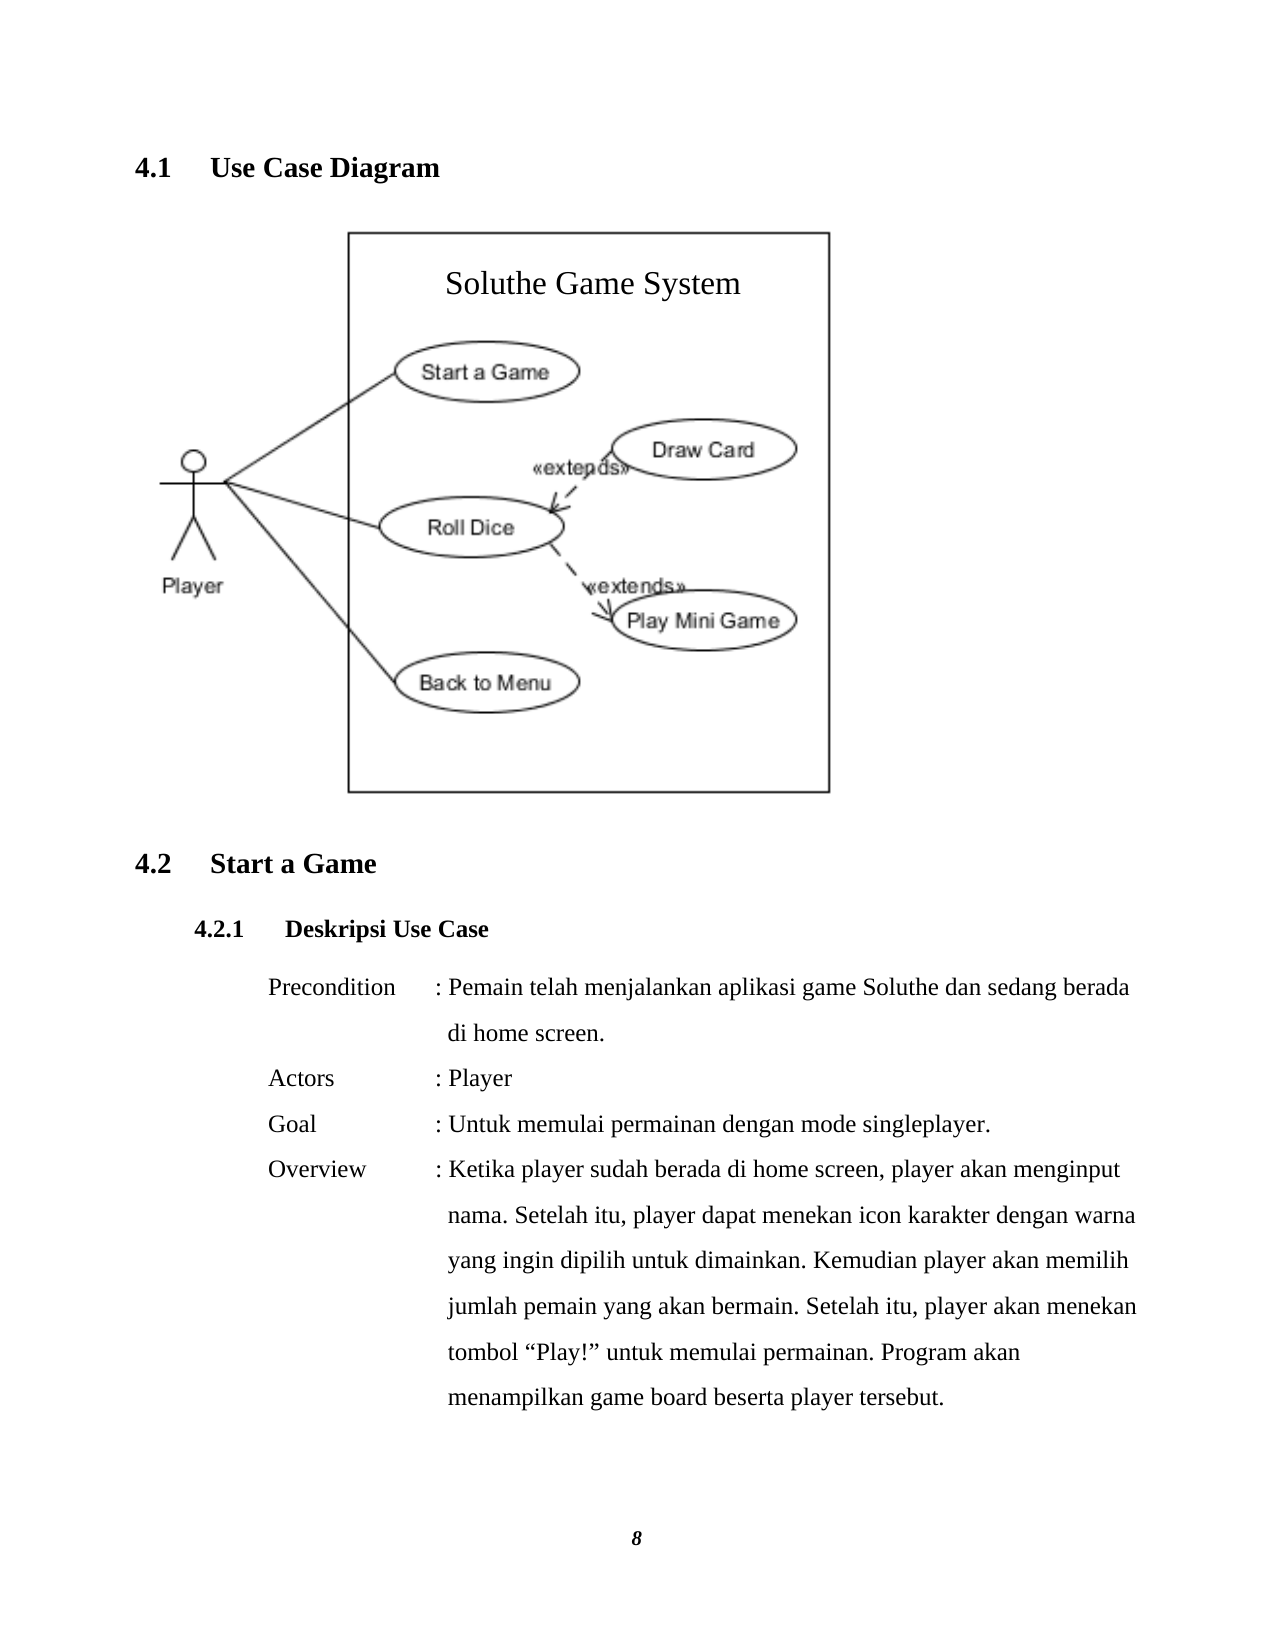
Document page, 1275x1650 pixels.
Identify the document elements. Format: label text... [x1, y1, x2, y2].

subtitle Use Case Diagram [135, 150, 1140, 183]
text Actors : Player [268, 1063, 1140, 1092]
text tombol “Play!” untuk memulai permainan. Program akan [435, 1337, 1140, 1365]
picture [135, 217, 850, 813]
text Overview : Ketika player sudah berada di home screen, player akan menginput [268, 1154, 1140, 1183]
text menampilkan game board beserta player tersebut. [435, 1382, 1140, 1411]
text yang ingin dipilih untuk dimainkan. Kemudian player akan memilih [435, 1246, 1140, 1274]
text jumlah pemain yang akan bermain. Setelah itu, player akan menekan [435, 1291, 1140, 1320]
text di home screen. [418, 1018, 1140, 1047]
text Precondition : Pemain telah menjalankan aplikasi game Soluthe dan sedang berada [268, 972, 1140, 1001]
subtitle Start a Game [135, 847, 1140, 880]
text nama. Setelah itu, player dapat menekan icon karakter dengan warna [435, 1200, 1140, 1229]
text Goal : Untuk memulai permainan dengan mode singleplayer. [268, 1109, 1140, 1138]
subtitle Deskripsi Use Case [194, 914, 1140, 943]
